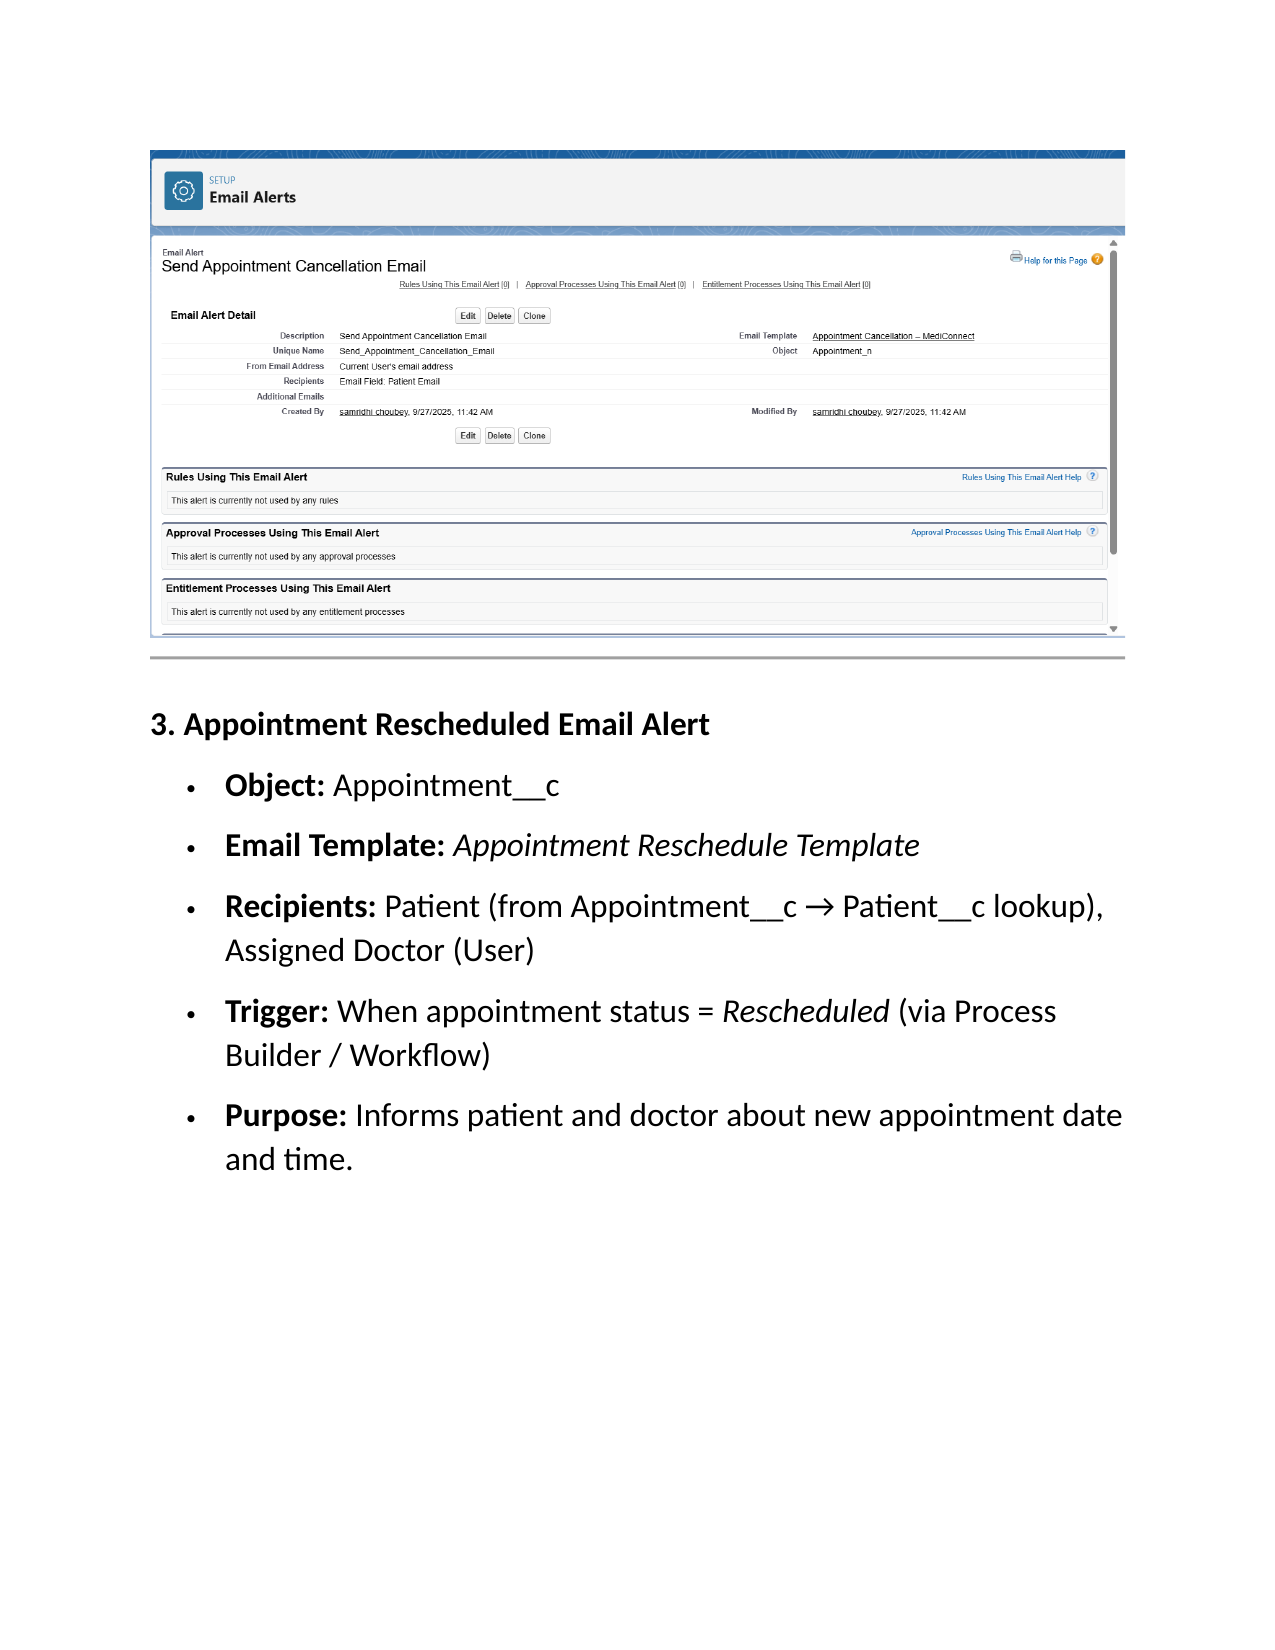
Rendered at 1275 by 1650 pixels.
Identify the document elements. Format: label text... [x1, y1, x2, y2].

text 3. Appointment Rescheduled Email Alert [150, 703, 1125, 744]
list Purpose: Informs patient and doctor about new appointment date and time. [187, 1094, 1125, 1179]
list Object: Appointment__c [187, 764, 1125, 804]
list Email Template: Appointment Reschedule Template [187, 824, 1125, 865]
picture [150, 150, 1125, 638]
list Trigger: When appointment status = Rescheduled (via Process Builder / Workflow) [187, 990, 1125, 1074]
list Recipients: Patient (from Appointment__c → Patient__c lookup), Assigned Doctor (User) [187, 885, 1125, 970]
